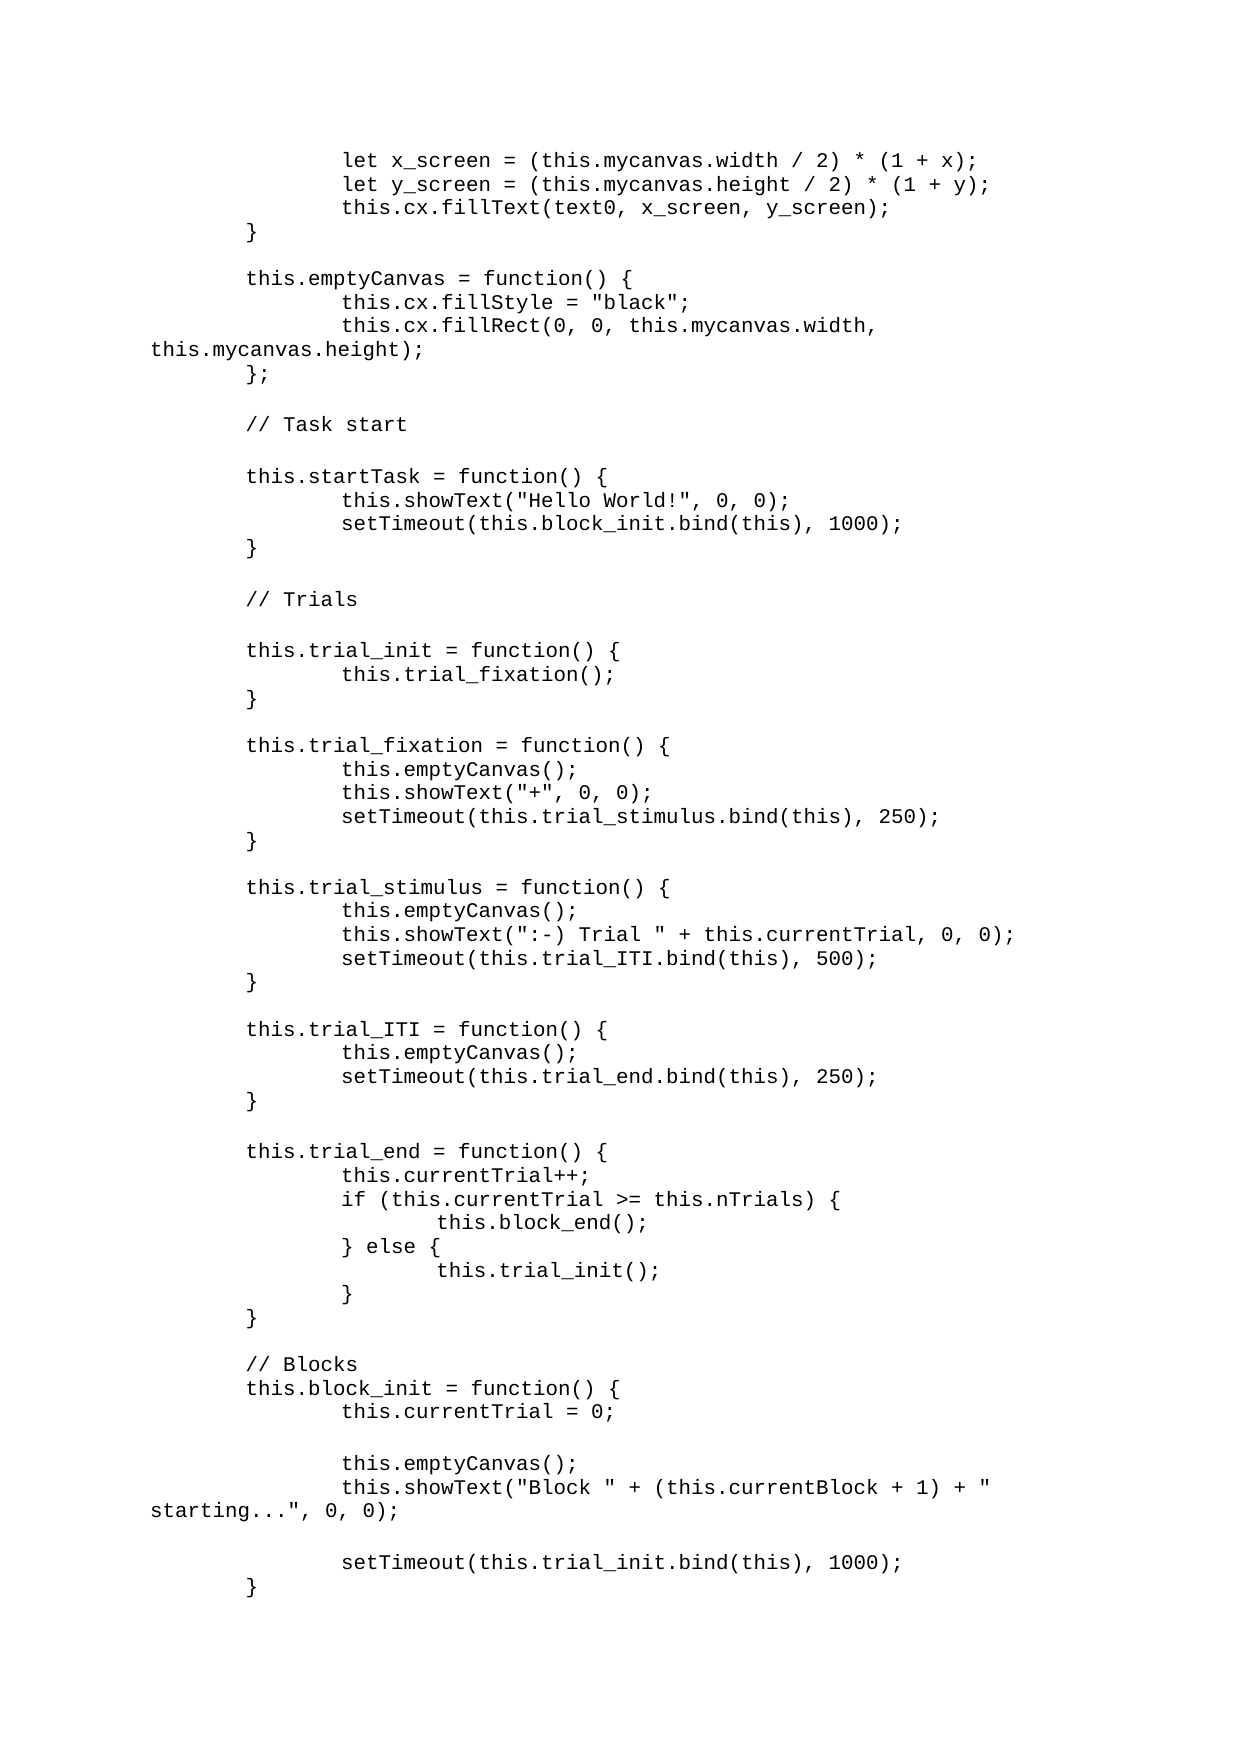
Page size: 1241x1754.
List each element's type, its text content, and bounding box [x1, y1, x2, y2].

text } [150, 1090, 1090, 1113]
text setTimeout(this.trial_end.bind(this), 250); [150, 1066, 1090, 1090]
text } [150, 1307, 1090, 1331]
text setTimeout(this.trial_ITI.bind(this), 500); [150, 948, 1090, 971]
text let x_screen = (this.mycanvas.width / 2) * (1 + x); [150, 150, 1090, 174]
text this.emptyCanvas(); [150, 1453, 1090, 1477]
text this.currentTrial = 0; [150, 1401, 1090, 1425]
text this.cx.fillText(text0, x_screen, y_screen); [150, 197, 1090, 221]
text this.trial_init(); [150, 1259, 1090, 1283]
text this.block_end(); [150, 1212, 1090, 1236]
text } [150, 1576, 1090, 1599]
text this.showText(":-) Trial " + this.currentTrial, 0, 0); [150, 924, 1090, 948]
text this.trial_fixation(); [150, 664, 1090, 688]
text this.trial_fixation = function() { [150, 735, 1090, 759]
text this.emptyCanvas(); [150, 901, 1090, 924]
text this.trial_stimulus = function() { [150, 877, 1090, 901]
text } [150, 829, 1090, 853]
text // Task start [150, 414, 1090, 438]
text this.startTask = function() { [150, 466, 1090, 490]
text } [150, 537, 1090, 561]
text let y_screen = (this.mycanvas.height / 2) * (1 + y); [150, 174, 1090, 197]
text this.trial_end = function() { [150, 1141, 1090, 1165]
text setTimeout(this.trial_init.bind(this), 1000); [150, 1552, 1090, 1576]
text this.emptyCanvas(); [150, 759, 1090, 782]
text this.emptyCanvas = function() { [150, 268, 1090, 292]
text if (this.currentTrial >= this.nTrials) { [150, 1189, 1090, 1212]
text this.trial_init = function() { [150, 640, 1090, 664]
text this.currentTrial++; [150, 1165, 1090, 1189]
text setTimeout(this.block_init.bind(this), 1000); [150, 513, 1090, 537]
text this.cx.fillRect(0, 0, this.mycanvas.width, this.mycanvas.height); [150, 316, 1090, 363]
text this.block_init = function() { [150, 1378, 1090, 1401]
text } [150, 688, 1090, 711]
text this.emptyCanvas(); [150, 1042, 1090, 1066]
text } [150, 1283, 1090, 1307]
text }; [150, 363, 1090, 386]
text setTimeout(this.trial_stimulus.bind(this), 250); [150, 806, 1090, 829]
text // Trials [150, 589, 1090, 612]
text this.showText("+", 0, 0); [150, 782, 1090, 806]
text // Blocks [150, 1354, 1090, 1378]
text this.trial_ITI = function() { [150, 1019, 1090, 1042]
text this.cx.fillStyle = "black"; [150, 292, 1090, 316]
text this.showText("Block " + (this.currentBlock + 1) + " starting...", 0, 0); [150, 1477, 1090, 1524]
text } [150, 971, 1090, 995]
text this.showText("Hello World!", 0, 0); [150, 490, 1090, 513]
text } else { [150, 1236, 1090, 1259]
text } [150, 221, 1090, 244]
